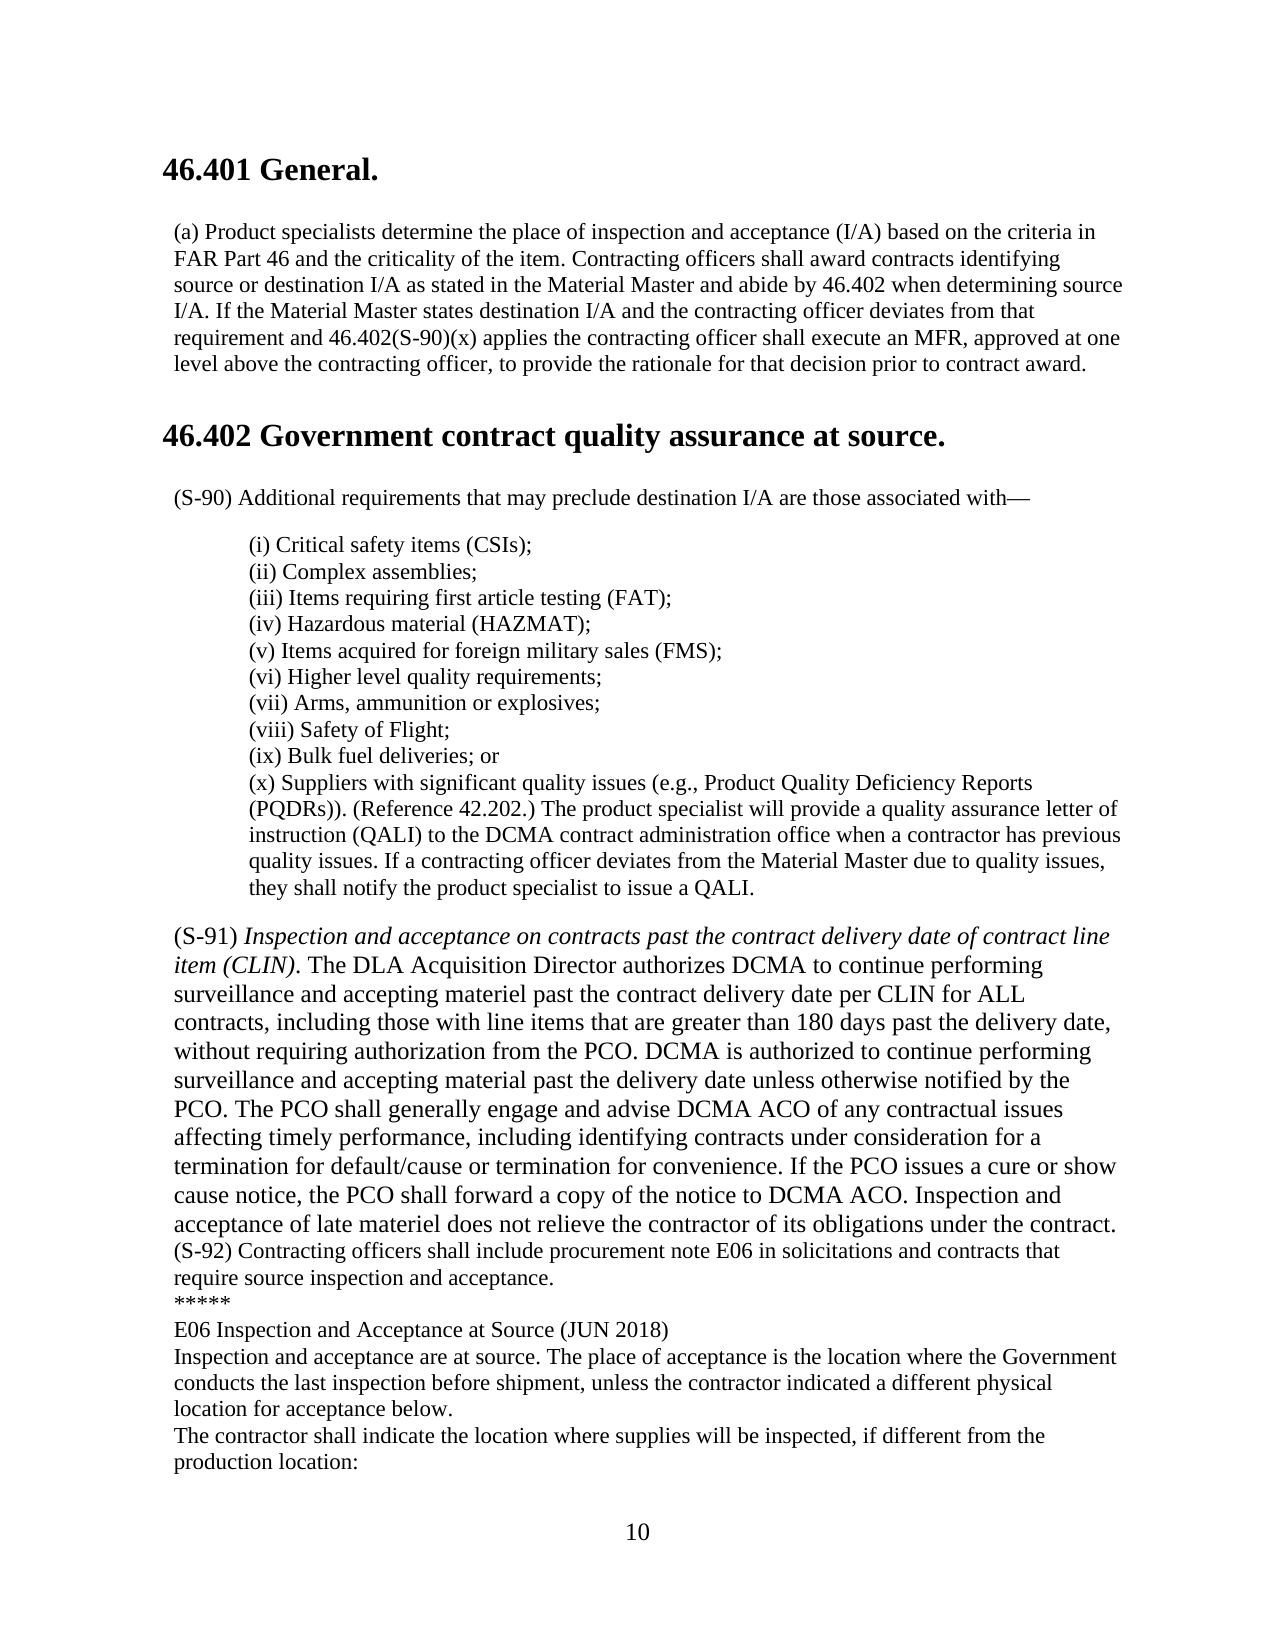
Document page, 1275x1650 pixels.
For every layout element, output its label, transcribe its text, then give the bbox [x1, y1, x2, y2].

text (v) Items acquired for foreign military sales (FMS); [238, 637, 1135, 663]
text The contractor shall indicate the location where supplies will be inspected, if different from the production location: [163, 1422, 1135, 1485]
text (iv) Hazardous material (HAZMAT); [238, 610, 1135, 637]
text ***** [163, 1290, 1135, 1316]
text (vi) Higher level quality requirements; [238, 663, 1135, 689]
text (vii) Arms, ammunition or explosives; [238, 689, 1135, 716]
text (a) Product specialists determine the place of inspection and acceptance (I/A) based on the criteria in FAR Part 46 and the criticality of the item. Contracting officers shall award contracts identifying source or destination I/A as stated in the Material Master and abide by 46.402 when determining source I/A. If the Material Master states destination I/A and the contracting officer deviates from that requirement and 46.402(S-90)(x) applies the contracting officer shall execute an MFR, approved at one level above the contracting officer, to provide the rationale for that decision prior to contract award. [163, 208, 1135, 387]
text (S-90) Additional requirements that may preclude destination I/A are those associated with— [163, 474, 1135, 521]
subtitle 46.401 General. [162, 150, 1125, 187]
text (S-92) Contracting officers shall include procurement note E06 in solicitations and contracts that require source inspection and acceptance. [163, 1237, 1135, 1290]
text (i) Critical safety items (CSIs); [238, 521, 1135, 558]
text Inspection and acceptance are at source. The place of acceptance is the location where the Government conducts the last inspection before shipment, unless the contractor indicated a different physical location for acceptance below. [163, 1343, 1135, 1422]
text (S-91) Inspection and acceptance on contracts past the contract delivery date of contract line item (CLIN). The DLA Acquisition Director authorizes DCMA to continue performing surveillance and accepting materiel past the contract delivery date per CLIN for ALL contracts, including those with line items that are greater than 180 days past the delivery date, without requiring authorization from the PCO. DCMA is authorized to continue performing surveillance and accepting material past the delivery date unless otherwise notified by the PCO. The PCO shall generally engage and advise DCMA ACO of any contractual issues affecting timely performance, including identifying contracts under consideration for a termination for default/cause or termination for convenience. If the PCO issues a cure or show cause notice, the PCO shall forward a copy of the notice to DCMA ACO. Inspection and acceptance of late materiel does not relieve the contractor of its obligations under the contract. [163, 911, 1135, 1237]
text (ii) Complex assemblies; [238, 558, 1135, 584]
text (x) Suppliers with significant quality issues (e.g., Product Quality Deficiency Reports (PQDRs)). (Reference 42.202.) The product specialist will provide a quality assurance letter of instruction (QALI) to the DCMA contract administration office when a contractor has previous quality issues. If a contracting officer deviates from the Material Master due to quality issues, they shall notify the product specialist to issue a QALI. [238, 768, 1135, 911]
subtitle 46.402 Government contract quality assurance at source. [162, 416, 1125, 453]
text (ix) Bulk fuel deliveries; or [238, 742, 1135, 768]
text E06 Inspection and Acceptance at Source (JUN 2018) [163, 1316, 1135, 1343]
text (viii) Safety of Flight; [238, 716, 1135, 742]
text (iii) Items requiring first article testing (FAT); [238, 584, 1135, 610]
